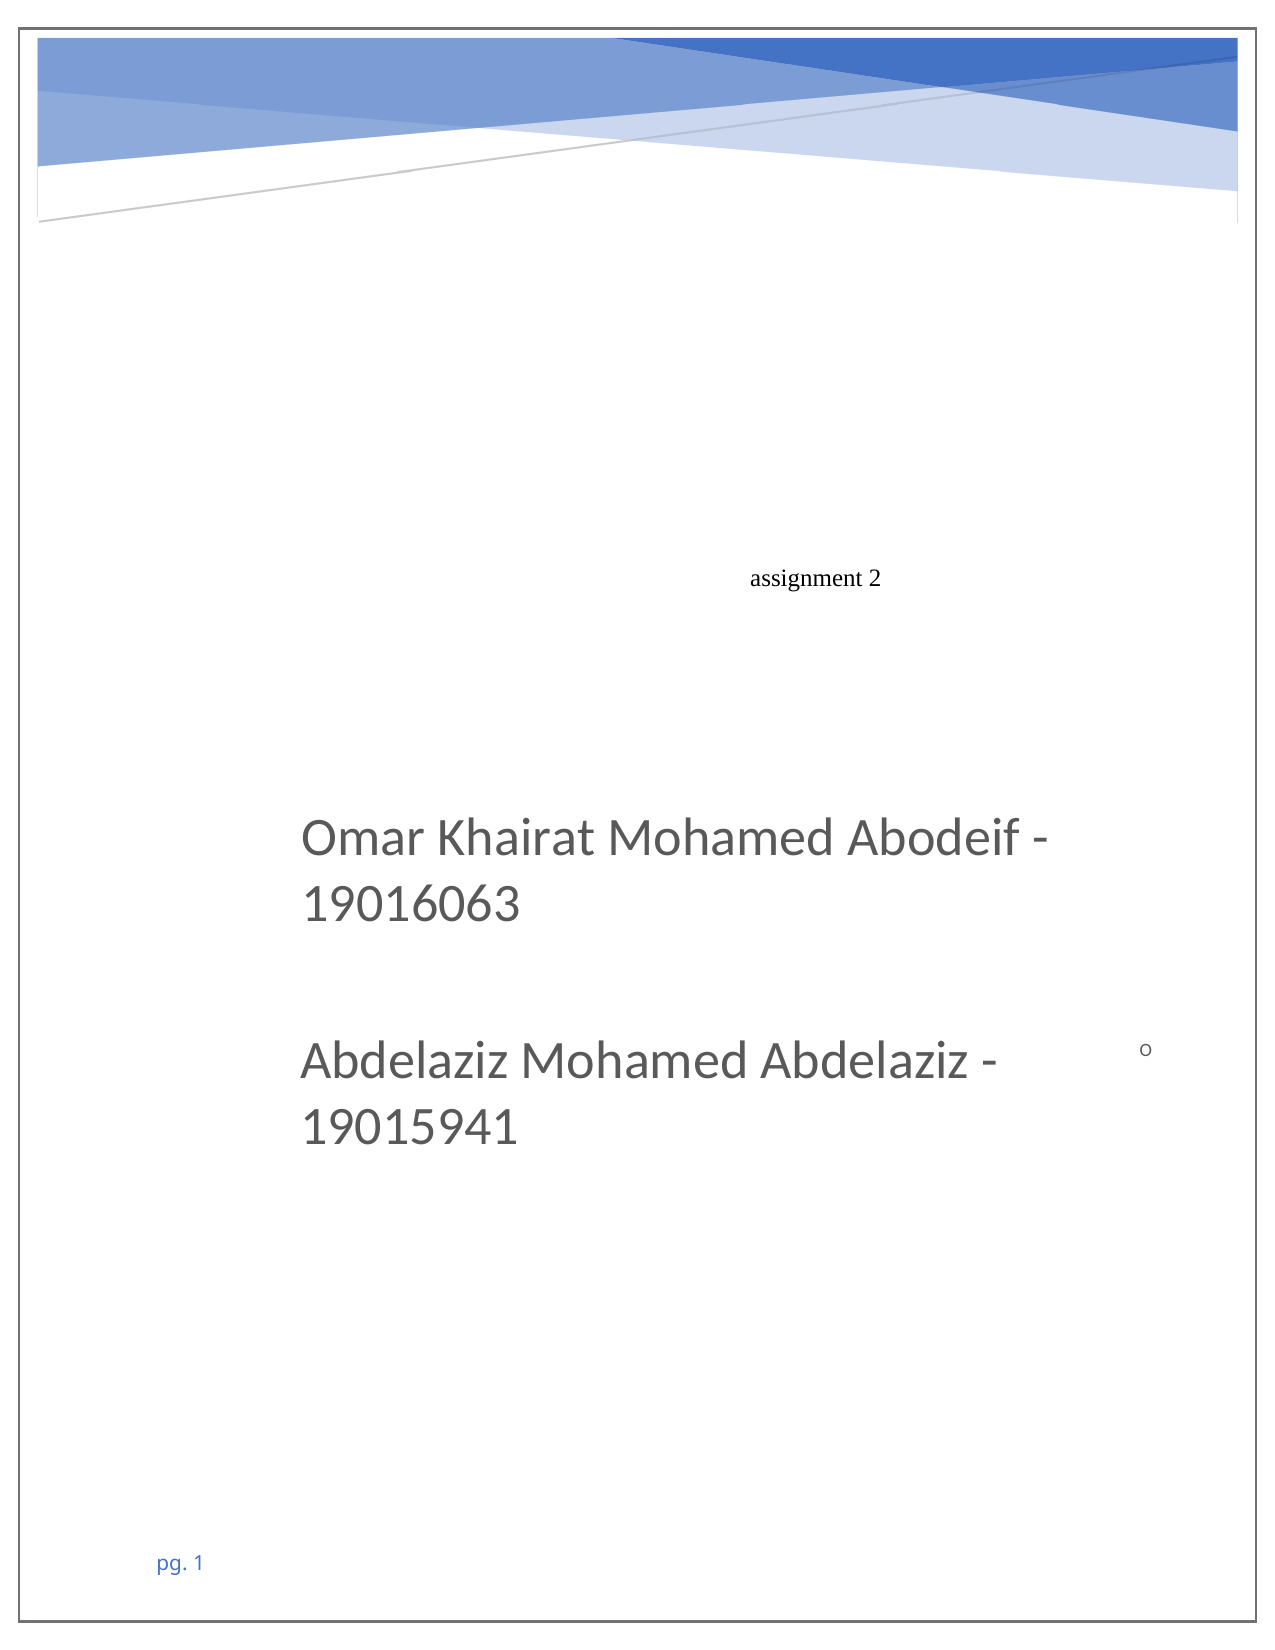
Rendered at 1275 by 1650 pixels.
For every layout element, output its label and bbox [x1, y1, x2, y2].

picture [37, 37, 1238, 238]
